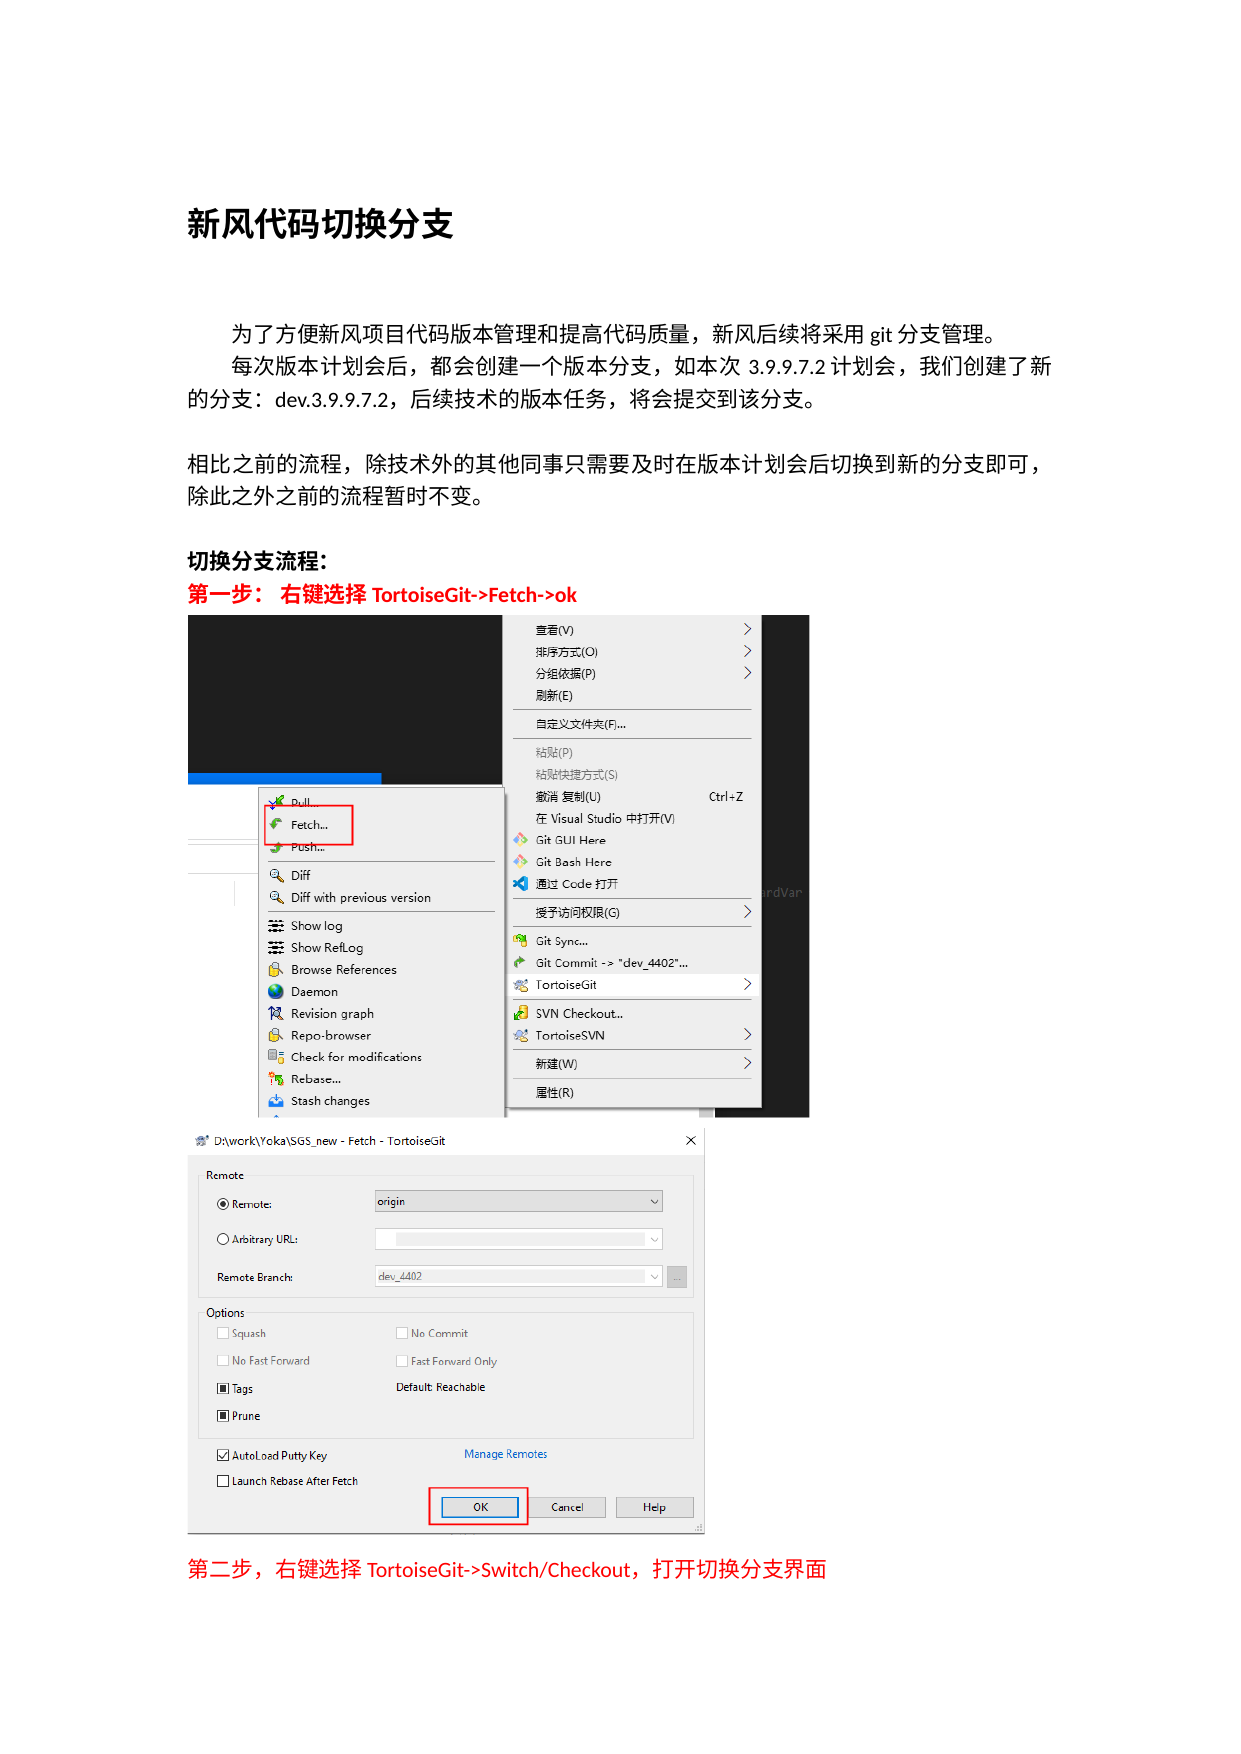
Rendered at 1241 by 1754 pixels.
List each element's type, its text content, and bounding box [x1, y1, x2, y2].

picture [187, 608, 810, 1118]
text 相比之前的流程，除技术外的其他同事只需要及时在版本计划会后切换到新的分支即可，除此之外之前的流程暂时不变。 [187, 446, 1053, 511]
text 第一步： 右键选择TortoiseGit->Fetch->ok [187, 576, 1053, 609]
subtitle 新风代码切换分支 [187, 189, 1053, 254]
text 第二步，右键选择TortoiseGit->Switch/Checkout，打开切换分支界面 [187, 1551, 1053, 1584]
picture [187, 1128, 705, 1535]
text 每次版本计划会后，都会创建一个版本分支，如本次3.9.9.7.2计划会，我们创建了新的分支：dev.3.9.9.7.2，后续技术的版本任务，将会提交到该分支。 [187, 349, 1053, 414]
text 为了方便新风项目代码版本管理和提高代码质量，新风后续将采用git分支管理。 [187, 316, 1053, 349]
text 切换分支流程： [187, 544, 1053, 576]
